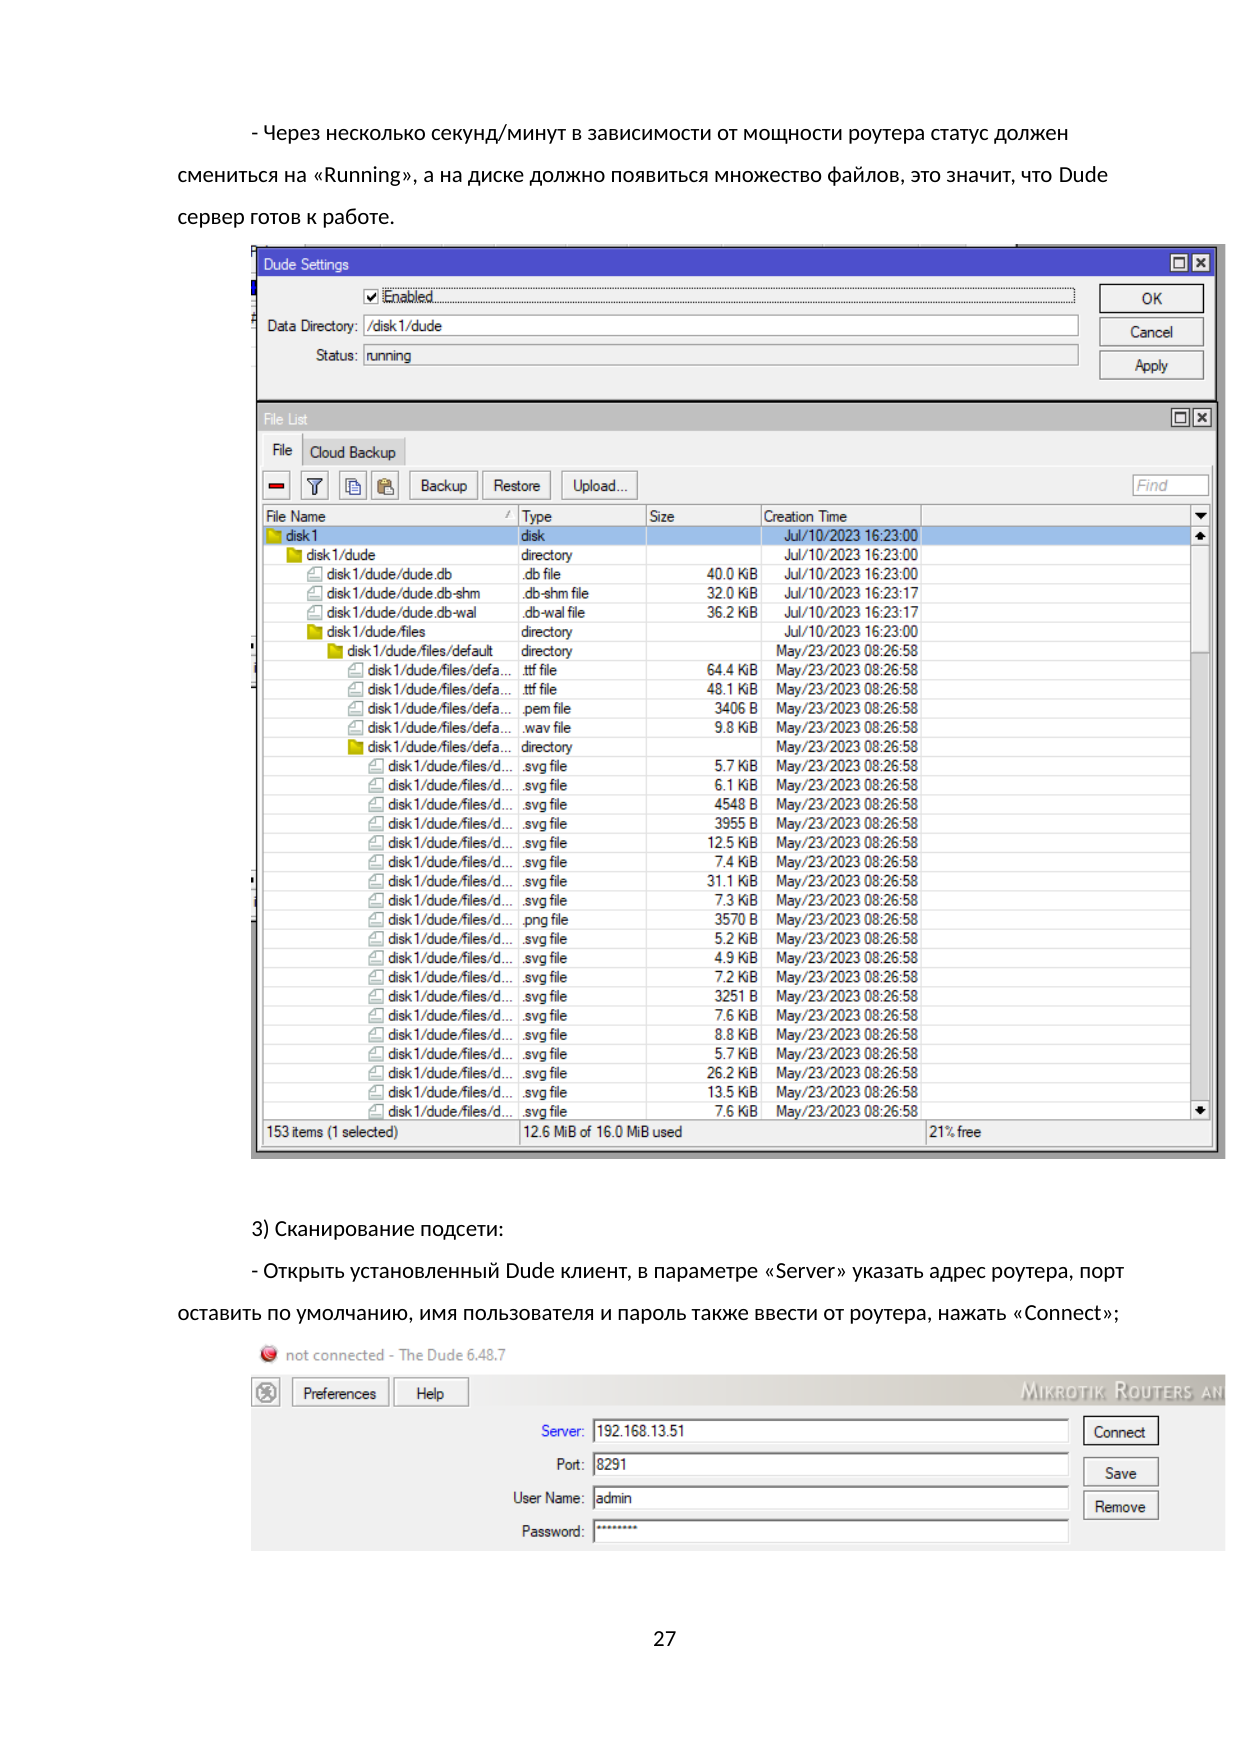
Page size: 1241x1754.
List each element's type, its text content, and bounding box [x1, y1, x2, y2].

text - Открыть установленный Dude клиент, в параметре «Server» указать адрес роутера, порт оставить по умолчанию, имя пользователя и пароль также ввести от роутера, нажать «Connect»; [177, 1256, 1152, 1326]
text 3) Сканирование подсети: [177, 1214, 1152, 1242]
picture [251, 244, 1226, 1159]
text - Через несколько секунд/минут в зависимости от мощности роутера статус должен смениться на «Running», а на диске должно появиться множество файлов, это значит, что Dude сервер готов к работе. [177, 118, 1152, 230]
picture [251, 1340, 1226, 1551]
